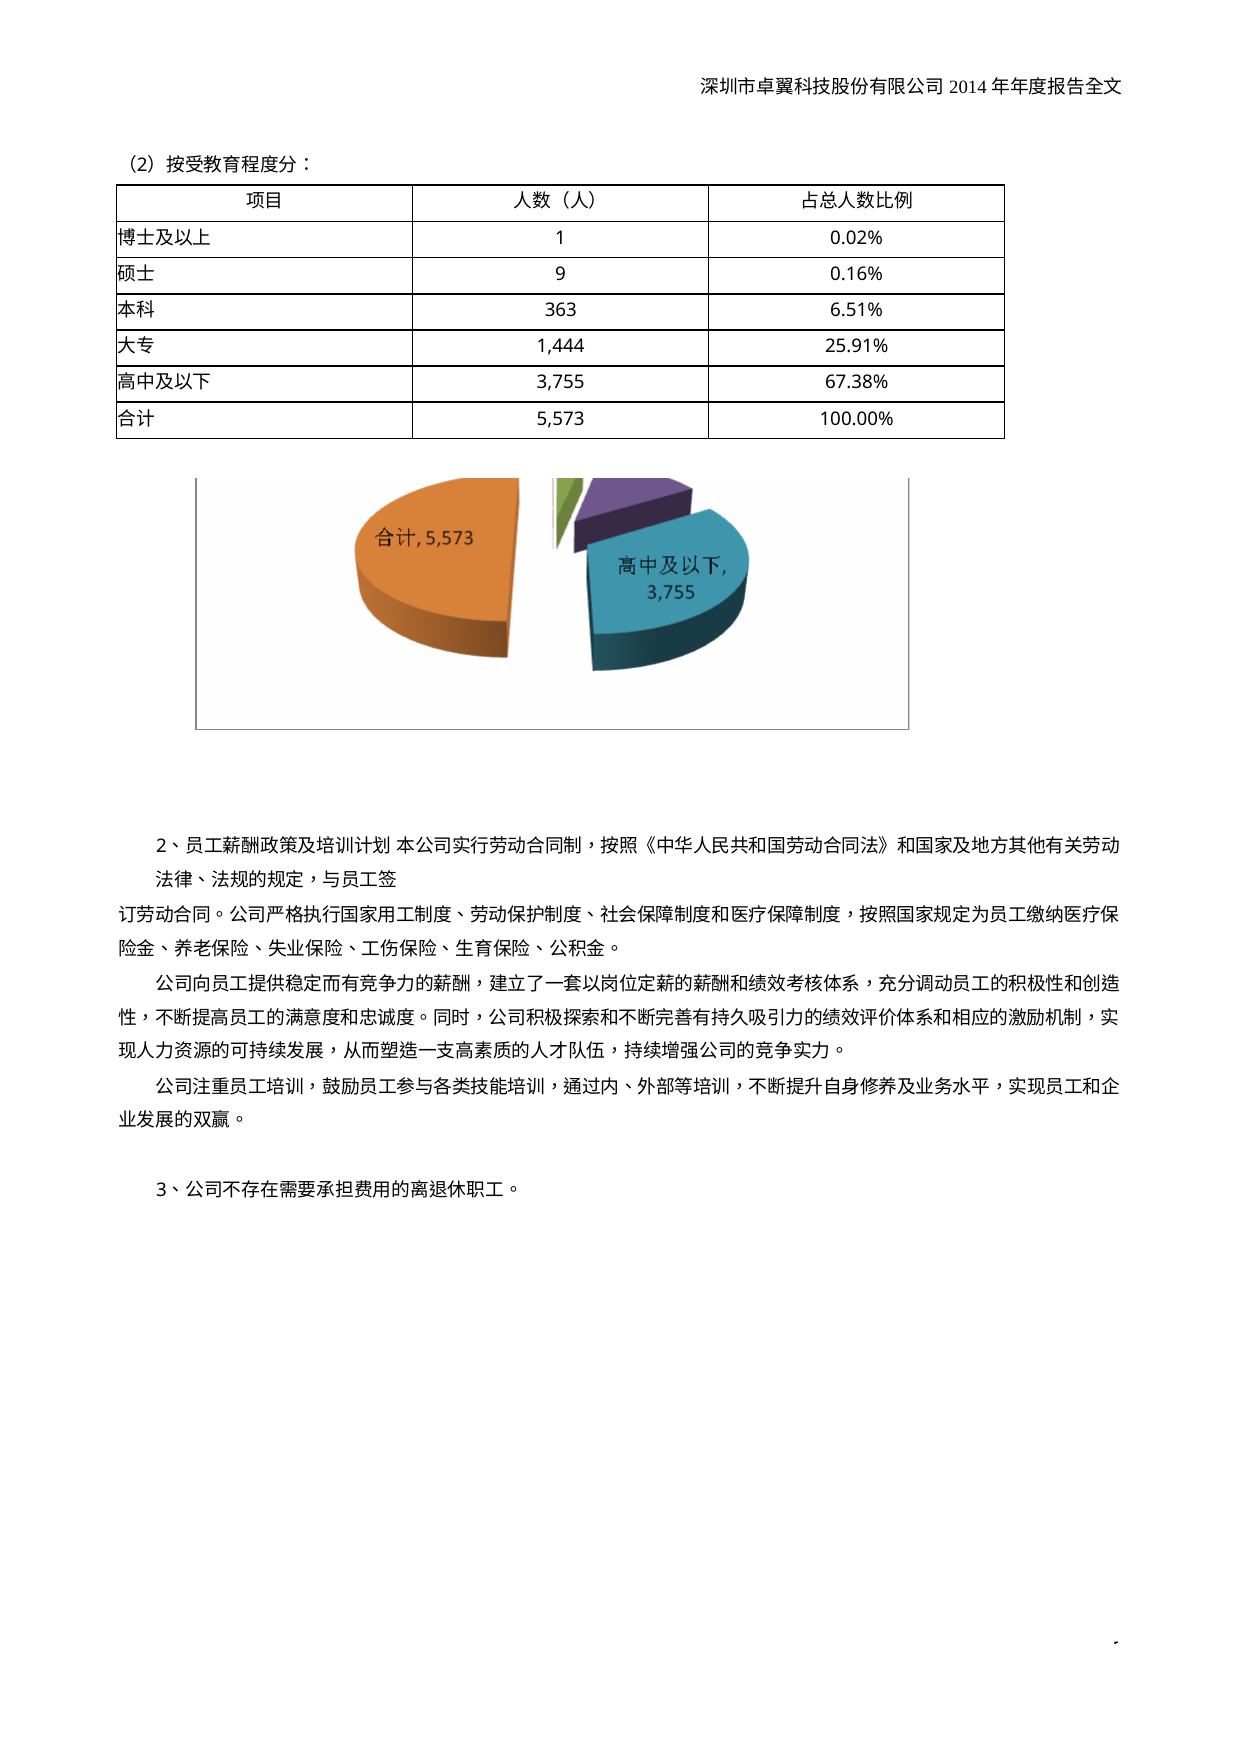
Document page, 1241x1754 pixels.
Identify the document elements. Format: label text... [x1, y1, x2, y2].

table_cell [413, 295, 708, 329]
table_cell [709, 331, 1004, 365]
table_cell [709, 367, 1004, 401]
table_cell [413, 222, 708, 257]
picture [194, 478, 910, 730]
text 订劳动合同。公司严格执行国家用工制度、劳动保护制度、社会保障制度和医疗保障制度，按照国家规定为员工缴纳医疗保 险金、养老保险、失业保险、工伤保险、生育保险、公积金。 [118, 901, 1123, 960]
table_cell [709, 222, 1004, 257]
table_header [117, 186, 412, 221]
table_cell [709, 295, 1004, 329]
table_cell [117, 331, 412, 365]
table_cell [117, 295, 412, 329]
text （2）按受教育程度分： [118, 151, 1123, 177]
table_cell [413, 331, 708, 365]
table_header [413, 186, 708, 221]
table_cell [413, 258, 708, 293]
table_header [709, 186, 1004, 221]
text 公司注重员工培训，鼓励员工参与各类技能培训，通过内、外部等培训，不断提升自身修养及业务水平，实现员工和企 业发展的双赢。 [118, 1073, 1122, 1132]
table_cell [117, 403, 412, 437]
text 3、公司不存在需要承担费用的离退休职工。 [156, 1176, 1123, 1202]
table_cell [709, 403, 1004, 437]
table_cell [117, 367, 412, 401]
text 公司向员工提供稳定而有竞争力的薪酬，建立了一套以岗位定薪的薪酬和绩效考核体系，充分调动员工的积极性和创造 性，不断提高员工的满意度和忠诚度。同时，公司积极探索和不断完善有持久吸引力的绩效评价体系和相应的激励机制，实 现人力资源的可持续发展，从而塑造一支高素质的人才队伍，持续增强公司的竞争实力。 [118, 970, 1122, 1063]
text 2、员工薪酬政策及培训计划 本公司实行劳动合同制，按照《中华人民共和国劳动合同法》和国家及地方其他有关劳动法律、法规的规定，与员工签 [156, 833, 1123, 892]
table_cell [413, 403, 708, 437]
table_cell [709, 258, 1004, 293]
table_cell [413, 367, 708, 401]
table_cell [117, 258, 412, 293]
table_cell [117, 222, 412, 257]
